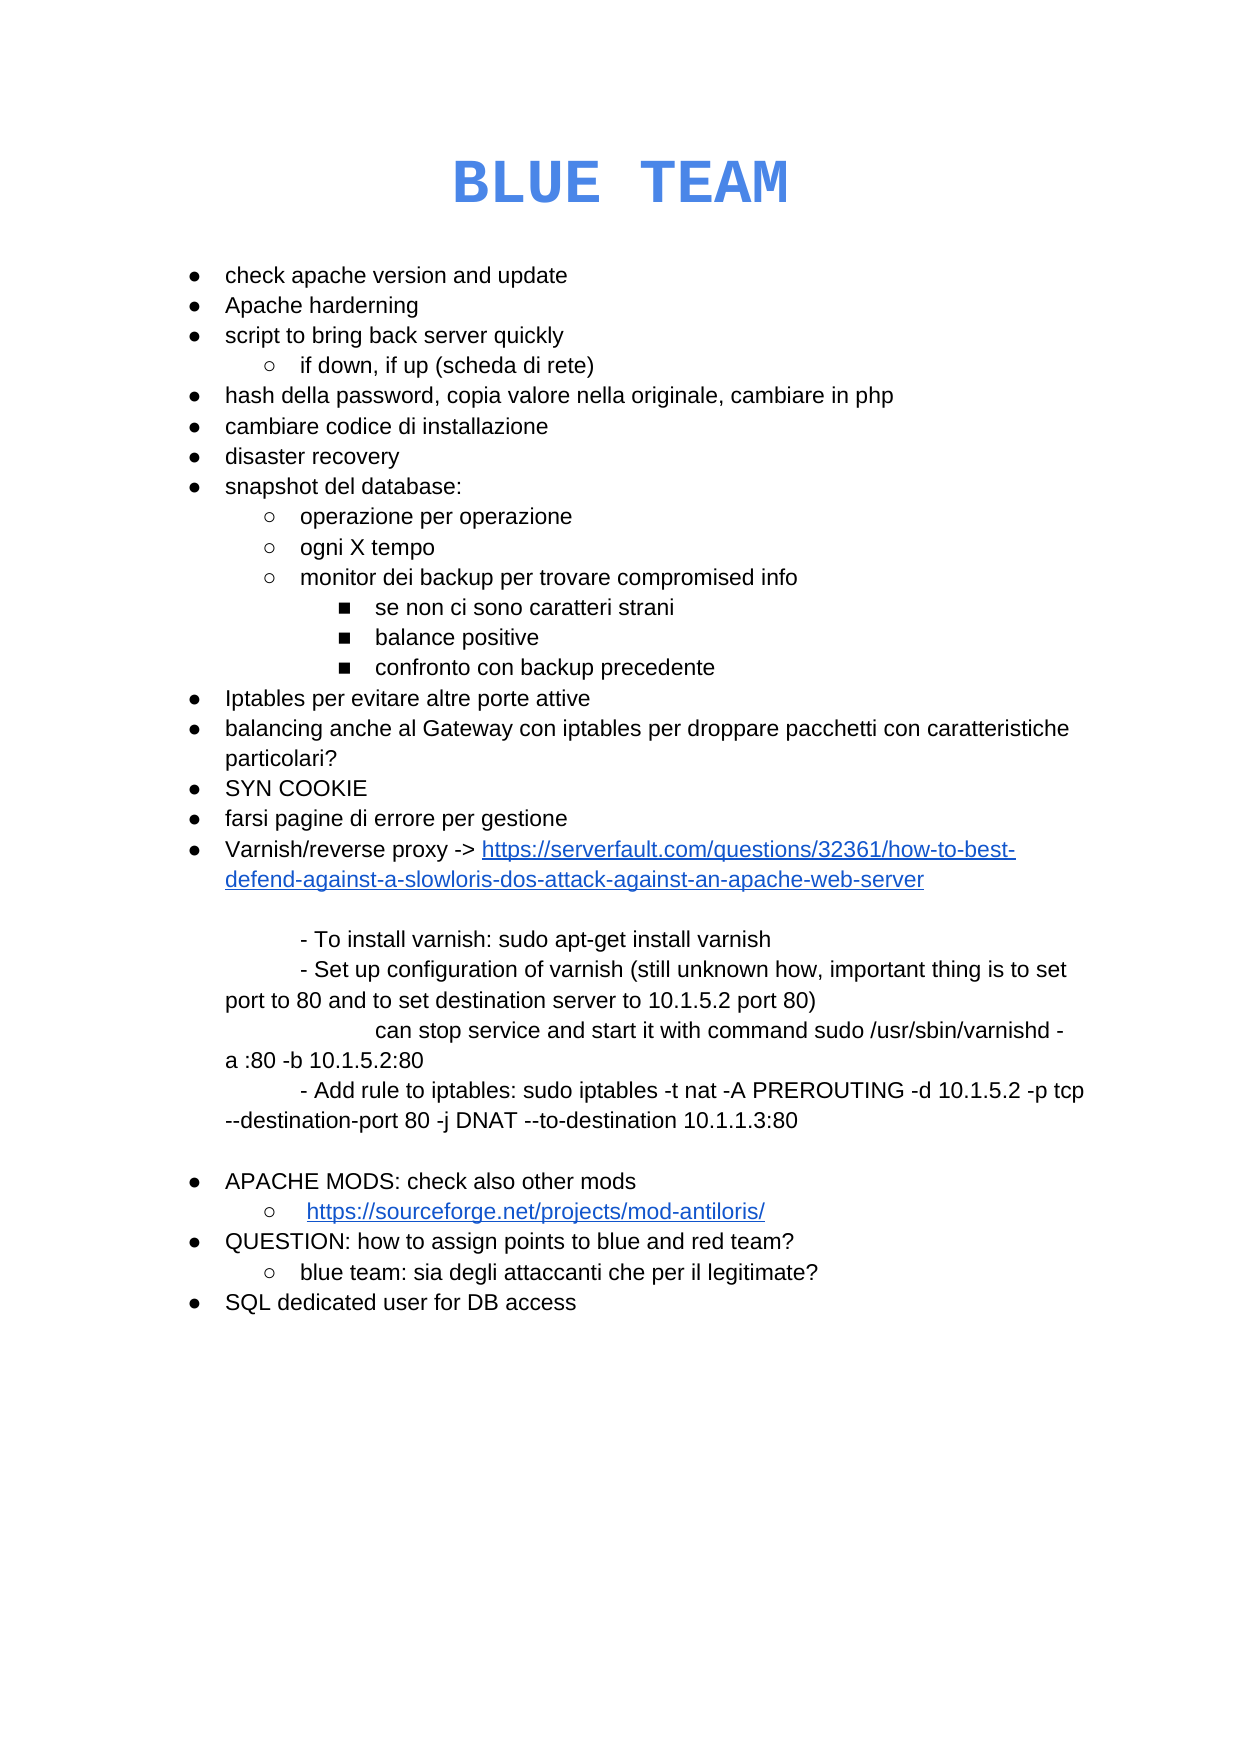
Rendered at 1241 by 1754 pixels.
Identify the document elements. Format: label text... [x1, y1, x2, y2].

list Iptables per evitare altre porte attive [187, 684, 1090, 711]
list QUESTION: how to assign points to blue and red team? [187, 1228, 1090, 1255]
list disaster recovery [187, 443, 1090, 469]
list confronto con backup precedente [337, 654, 1090, 681]
list ogni X tempo [262, 533, 1090, 560]
list blue team: sia degli attaccanti che per il legitimate? [262, 1258, 1090, 1285]
list monitor dei backup per trovare compromised info [262, 564, 1090, 590]
list se non ci sono caratteri strani [337, 594, 1090, 620]
list hash della password, copia valore nella originale, cambiare in php [187, 382, 1090, 409]
list Varnish/reverse proxy -> https://serverfault.com/questions/32361/how-to-best-defend-against-a-slowloris-dos-attack-against-an-apache-web-server - To install varnish: sudo apt-get install varnish - Set up configuration of varnish (still unknown how, important thing is to set port to 80 and to set destination server to 10.1.5.2 port 80) can stop service and start it with command sudo /usr/sbin/varnishd -a :80 -b 10.1.5.2:80 - Add rule to iptables: sudo iptables -t nat -A PREROUTING -d 10.1.5.2 -p tcp --destination-port 80 -j DNAT --to-destination 10.1.1.3:80 [187, 836, 1090, 1134]
text BLUE TEAM [150, 150, 1090, 221]
list snapshot del database: [187, 473, 1090, 499]
list farsi pagine di errore per gestione [187, 805, 1090, 832]
list script to bring back server quickly [187, 322, 1090, 348]
list balancing anche al Gateway con iptables per droppare pacchetti con caratteristiche particolari? [187, 715, 1090, 771]
list if down, if up (scheda di rete) [262, 352, 1090, 379]
list cambiare codice di installazione [187, 413, 1090, 439]
list Apache harderning [187, 292, 1090, 318]
list balance positive [337, 624, 1090, 651]
list check apache version and update [187, 262, 1090, 288]
list operazione per operazione [262, 503, 1090, 530]
list SYN COOKIE [187, 775, 1090, 802]
list https://sourceforge.net/projects/mod-antiloris/ [262, 1198, 1090, 1224]
list APACHE MODS: check also other mods [187, 1168, 1090, 1194]
list SQL dedicated user for DB access [187, 1289, 1090, 1315]
